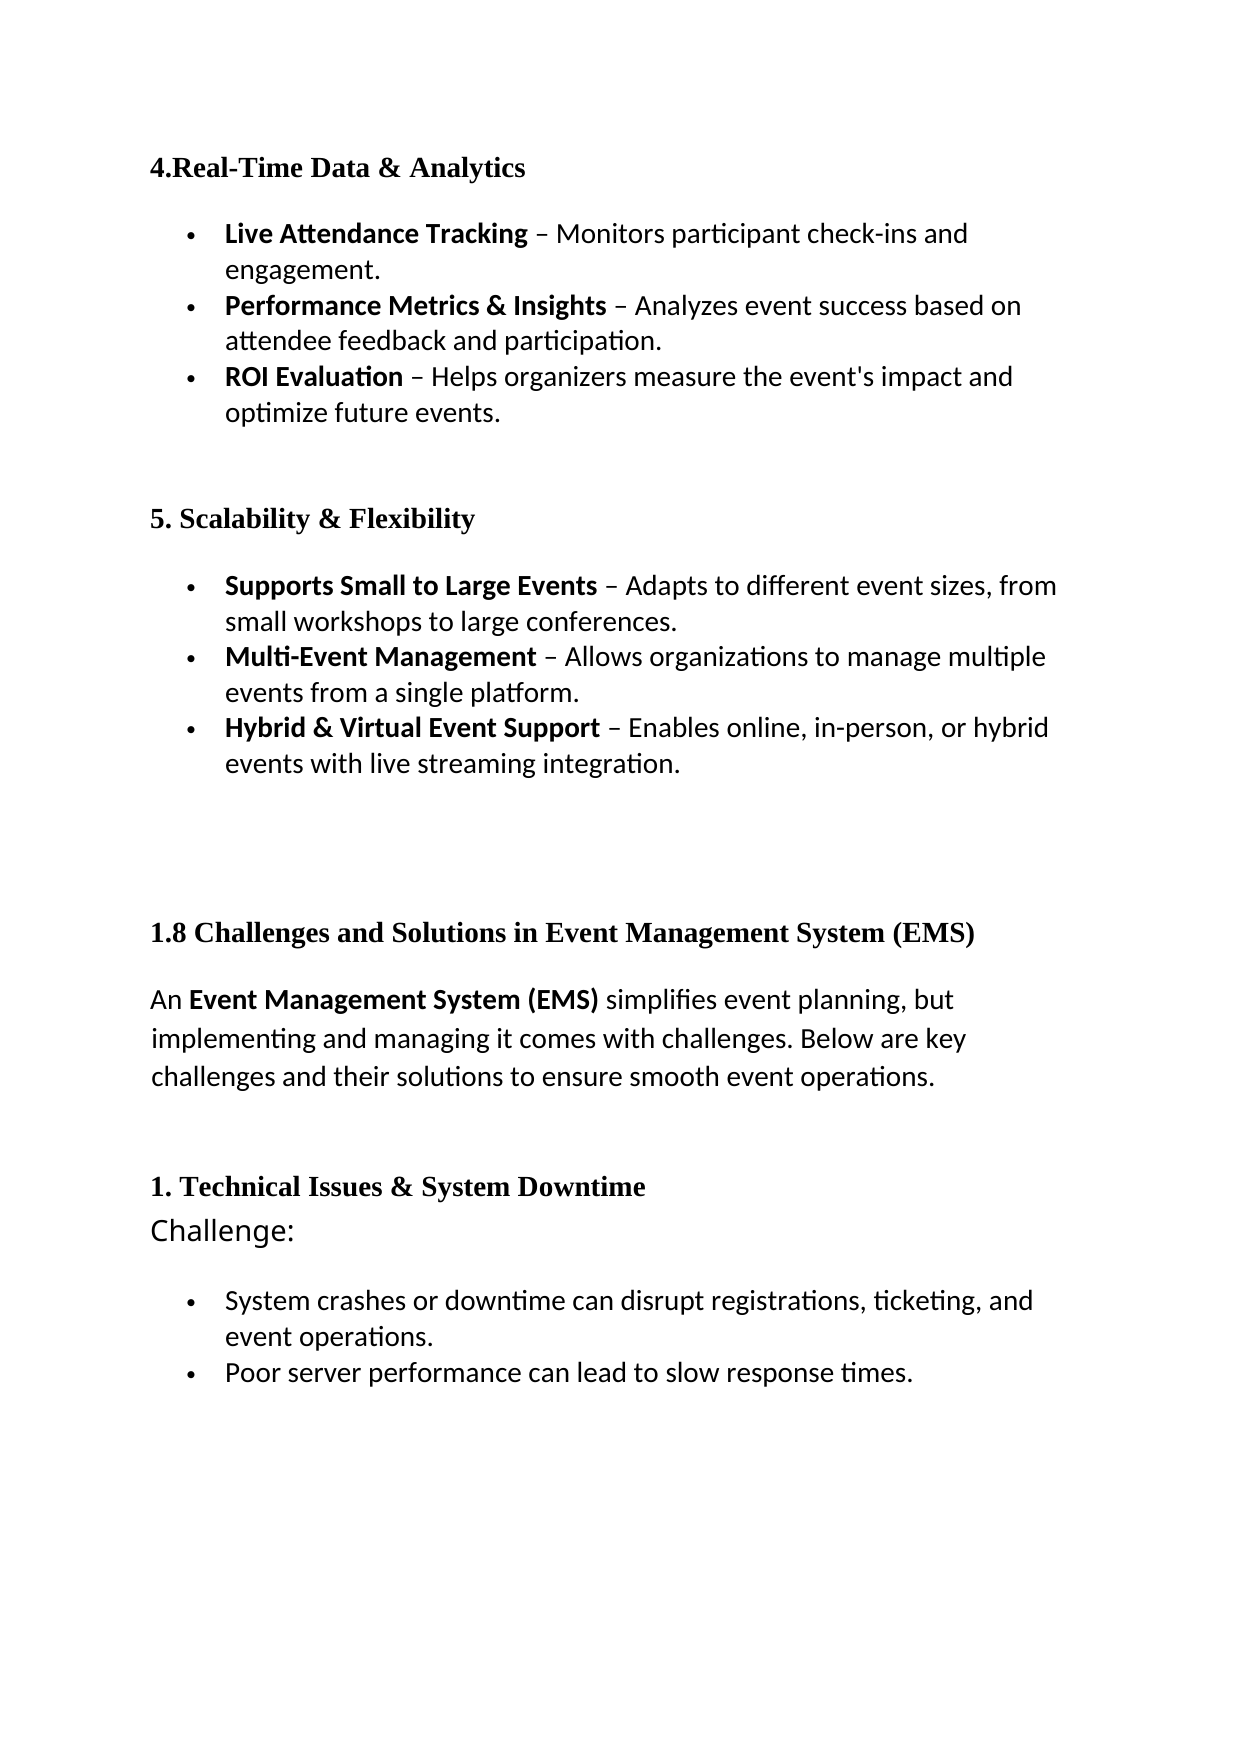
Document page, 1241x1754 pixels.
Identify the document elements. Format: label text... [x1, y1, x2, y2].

subtitle 4.Real-Time Data & Analytics [150, 150, 1090, 183]
subtitle Challenge: [150, 1210, 1090, 1250]
subtitle 5. Scalability & Flexibility [150, 501, 1090, 535]
list Poor server performance can lead to slow response times. [187, 1354, 1090, 1389]
list Performance Metrics & Insights – Analyzes event success based on attendee feedback and participation. [187, 287, 1090, 358]
subtitle 1.8 Challenges and Solutions in Event Management System (EMS) [150, 915, 1090, 949]
list ROI Evaluation – Helps organizers measure the event's impact and optimize future events. [187, 358, 1090, 429]
list Hybrid & Virtual Event Support – Enables online, in-person, or hybrid events with live streaming integration. [187, 709, 1090, 781]
list System crashes or downtime can disrupt registrations, ticketing, and event operations. [187, 1282, 1090, 1354]
subtitle 1. Technical Issues & System Downtime [150, 1169, 1090, 1203]
list Supports Small to Large Events – Adapts to different event sizes, from small workshops to large conferences. [187, 567, 1090, 638]
text An Event Management System (EMS) simplifies event planning, but implementing and managing it comes with challenges. Below are key challenges and their solutions to ensure smooth event operations. [150, 981, 1090, 1094]
list Live Attendance Tracking – Monitors participant check-ins and engagement. [187, 216, 1090, 287]
list Multi-Event Management – Allows organizations to manage multiple events from a single platform. [187, 638, 1090, 709]
